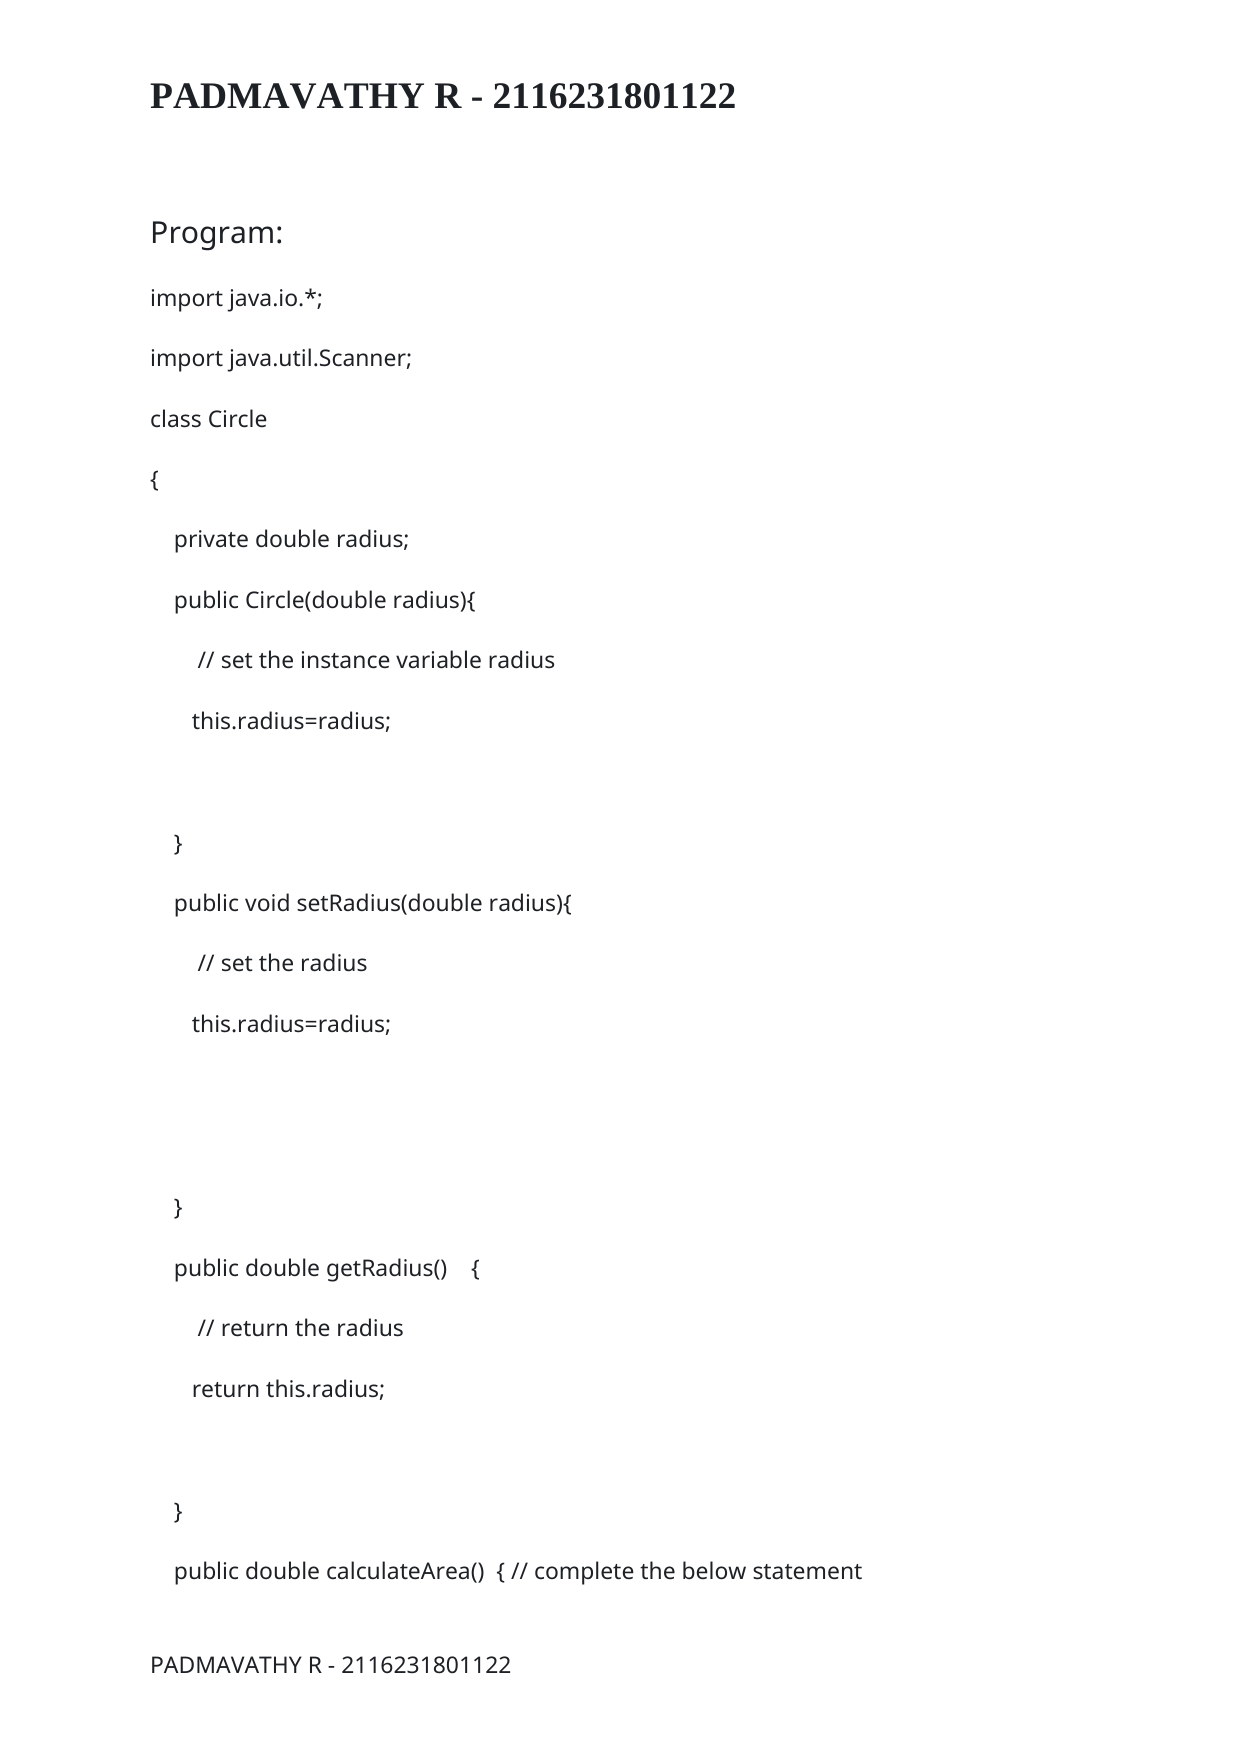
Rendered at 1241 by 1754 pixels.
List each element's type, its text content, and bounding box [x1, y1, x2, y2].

subtitle } [150, 1191, 1090, 1223]
subtitle } [150, 827, 1090, 858]
subtitle public void setRadius(double radius){ [150, 887, 1090, 918]
subtitle public Circle(double radius){ [150, 584, 1090, 615]
subtitle return this.radius; [150, 1373, 1090, 1404]
subtitle // return the radius [150, 1312, 1090, 1343]
subtitle public double calculateArea() { // complete the below statement [150, 1555, 1090, 1586]
subtitle { [150, 463, 1090, 494]
subtitle public double getRadius() { [150, 1252, 1090, 1283]
subtitle import java.util.Scanner; [150, 342, 1090, 373]
subtitle } [150, 1494, 1090, 1526]
subtitle import java.io.*; [150, 282, 1090, 313]
subtitle private double radius; [150, 523, 1090, 554]
subtitle this.radius=radius; [150, 704, 1090, 736]
subtitle // set the radius [150, 947, 1090, 979]
subtitle Program: [150, 211, 1090, 252]
subtitle // set the instance variable radius [150, 644, 1090, 675]
subtitle this.radius=radius; [150, 1008, 1090, 1039]
subtitle class Circle [150, 402, 1090, 434]
